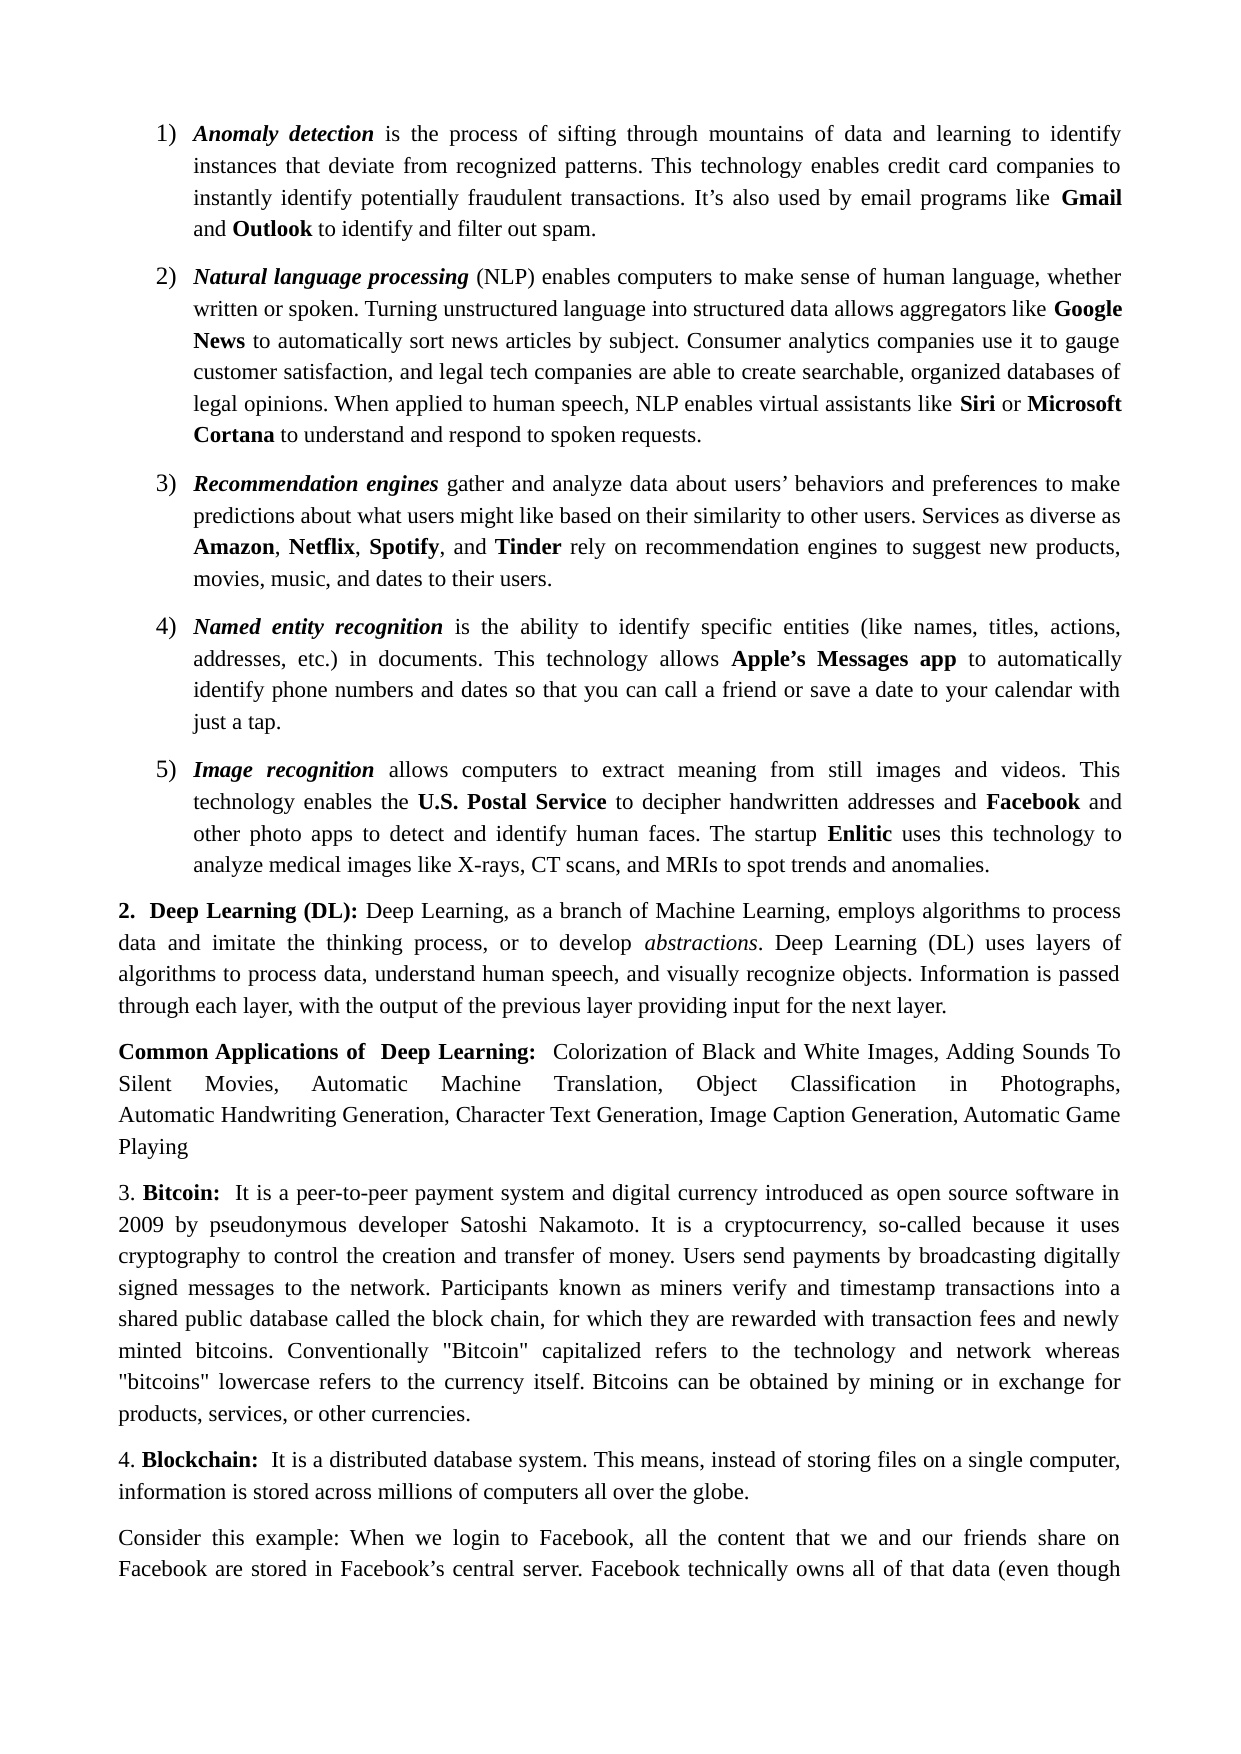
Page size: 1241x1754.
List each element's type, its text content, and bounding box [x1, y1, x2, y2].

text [118, 1524, 1122, 1582]
list Natural language processing (NLP) enables computers to make sense of human language, whether written or spoken. Turning unstructured language into structured data allows aggregators like Google News to automatically sort news articles by subject. Consumer analytics companies use it to gauge customer satisfaction, and legal tech companies are able to create searchable, organized databases of legal opinions. When applied to human speech, NLP enables virtual assistants like Siri or Microsoft Cortana to understand and respond to spoken requests. [156, 261, 1122, 448]
list Named entity recognition is the ability to identify specific entities (like names, titles, actions, addresses, etc.) in documents. This technology allows Apple’s Messages app to automatically identify phone numbers and dates so that you can call a friend or save a date to your calendar with just a tap. [156, 611, 1122, 734]
list Anomaly detection is the process of sifting through mountains of data and learning to identify instances that deviate from recognized patterns. This technology enables credit card companies to instantly identify potentially fraudulent transactions. It’s also used by email programs like Gmail and Outlook to identify and filter out spam. [156, 118, 1122, 242]
list Recommendation engines gather and analyze data about users’ behaviors and preferences to make predictions about what users might like based on their similarity to other users. Services as diverse as Amazon, Netflix, Spotify, and Tinder rely on recommendation engines to suggest new products, movies, music, and dates to their users. [156, 468, 1122, 591]
text 4. Blockchain: It is a distributed database system. This means, instead of storing files on a single computer, information is stored across millions of computers all over the globe. [118, 1446, 1122, 1504]
list Image recognition allows computers to extract meaning from still images and videos. This technology enables the U.S. Postal Service to decipher handwritten addresses and Facebook and other photo apps to detect and identify human faces. The startup Enlitic uses this technology to analyze medical images like X-rays, CT scans, and MRIs to spot trends and anomalies. [156, 754, 1122, 878]
text 3. Bitcoin: It is a peer-to-peer payment system and digital currency introduced as open source software in 2009 by pseudonymous developer Satoshi Nakamoto. It is a cryptocurrency, so-called because it uses cryptography to control the creation and transfer of money. Users send payments by broadcasting digitally signed messages to the network. Participants known as miners verify and timestamp transactions into a shared public database called the block chain, for which they are rewarded with transaction fees and newly minted bitcoins. Conventionally "Bitcoin" capitalized refers to the technology and network whereas "bitcoins" lowercase refers to the currency itself. Bitcoins can be obtained by mining or in exchange for products, services, or other currencies. [118, 1179, 1122, 1426]
text Common Applications of Deep Learning: Colorization of Black and White Images, Adding Sounds To Silent Movies, Automatic Machine Translation, Object Classification in Photographs, Automatic Handwriting Generation, Character Text Generation, Image Caption Generation, Automatic Game Playing [118, 1038, 1122, 1159]
text 2. Deep Learning (DL): Deep Learning, as a branch of Machine Learning, employs algorithms to process data and imitate the thinking process, or to develop abstractions. Deep Learning (DL) uses layers of algorithms to process data, understand human speech, and visually recognize objects. Information is passed through each layer, with the output of the previous layer providing input for the next layer. [118, 897, 1122, 1018]
